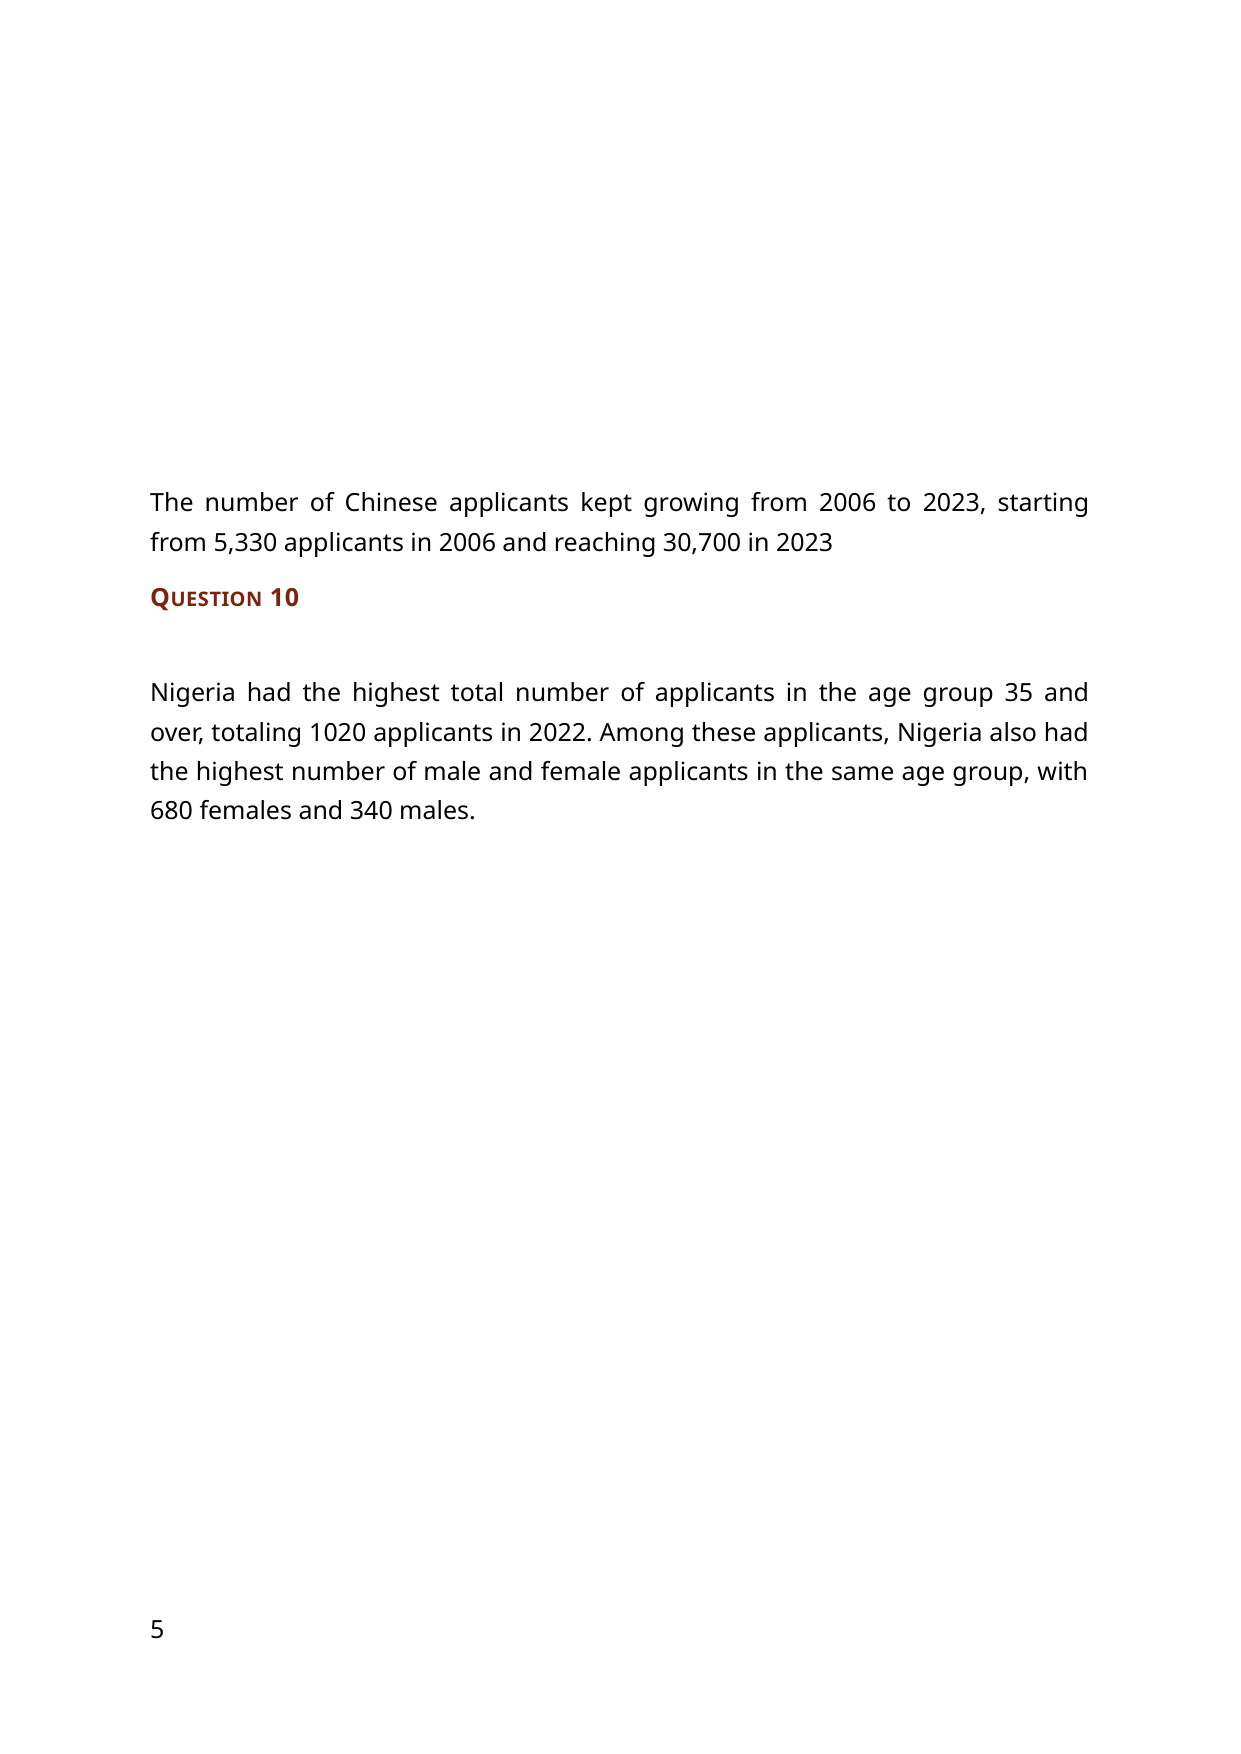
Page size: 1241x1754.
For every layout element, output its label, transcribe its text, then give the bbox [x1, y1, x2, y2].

text Nigeria had the highest total number of applicants in the age group 35 and over, totaling 1020 applicants in 2022. Among these applicants, Nigeria also had the highest number of male and female applicants in the same age group, with 680 females and 340 males. [150, 675, 1090, 827]
text Question 10 [150, 580, 1090, 653]
text The number of Chinese applicants kept growing from 2006 to 2023, starting from 5,330 applicants in 2006 and reaching 30,700 in 2023 [150, 485, 1090, 558]
